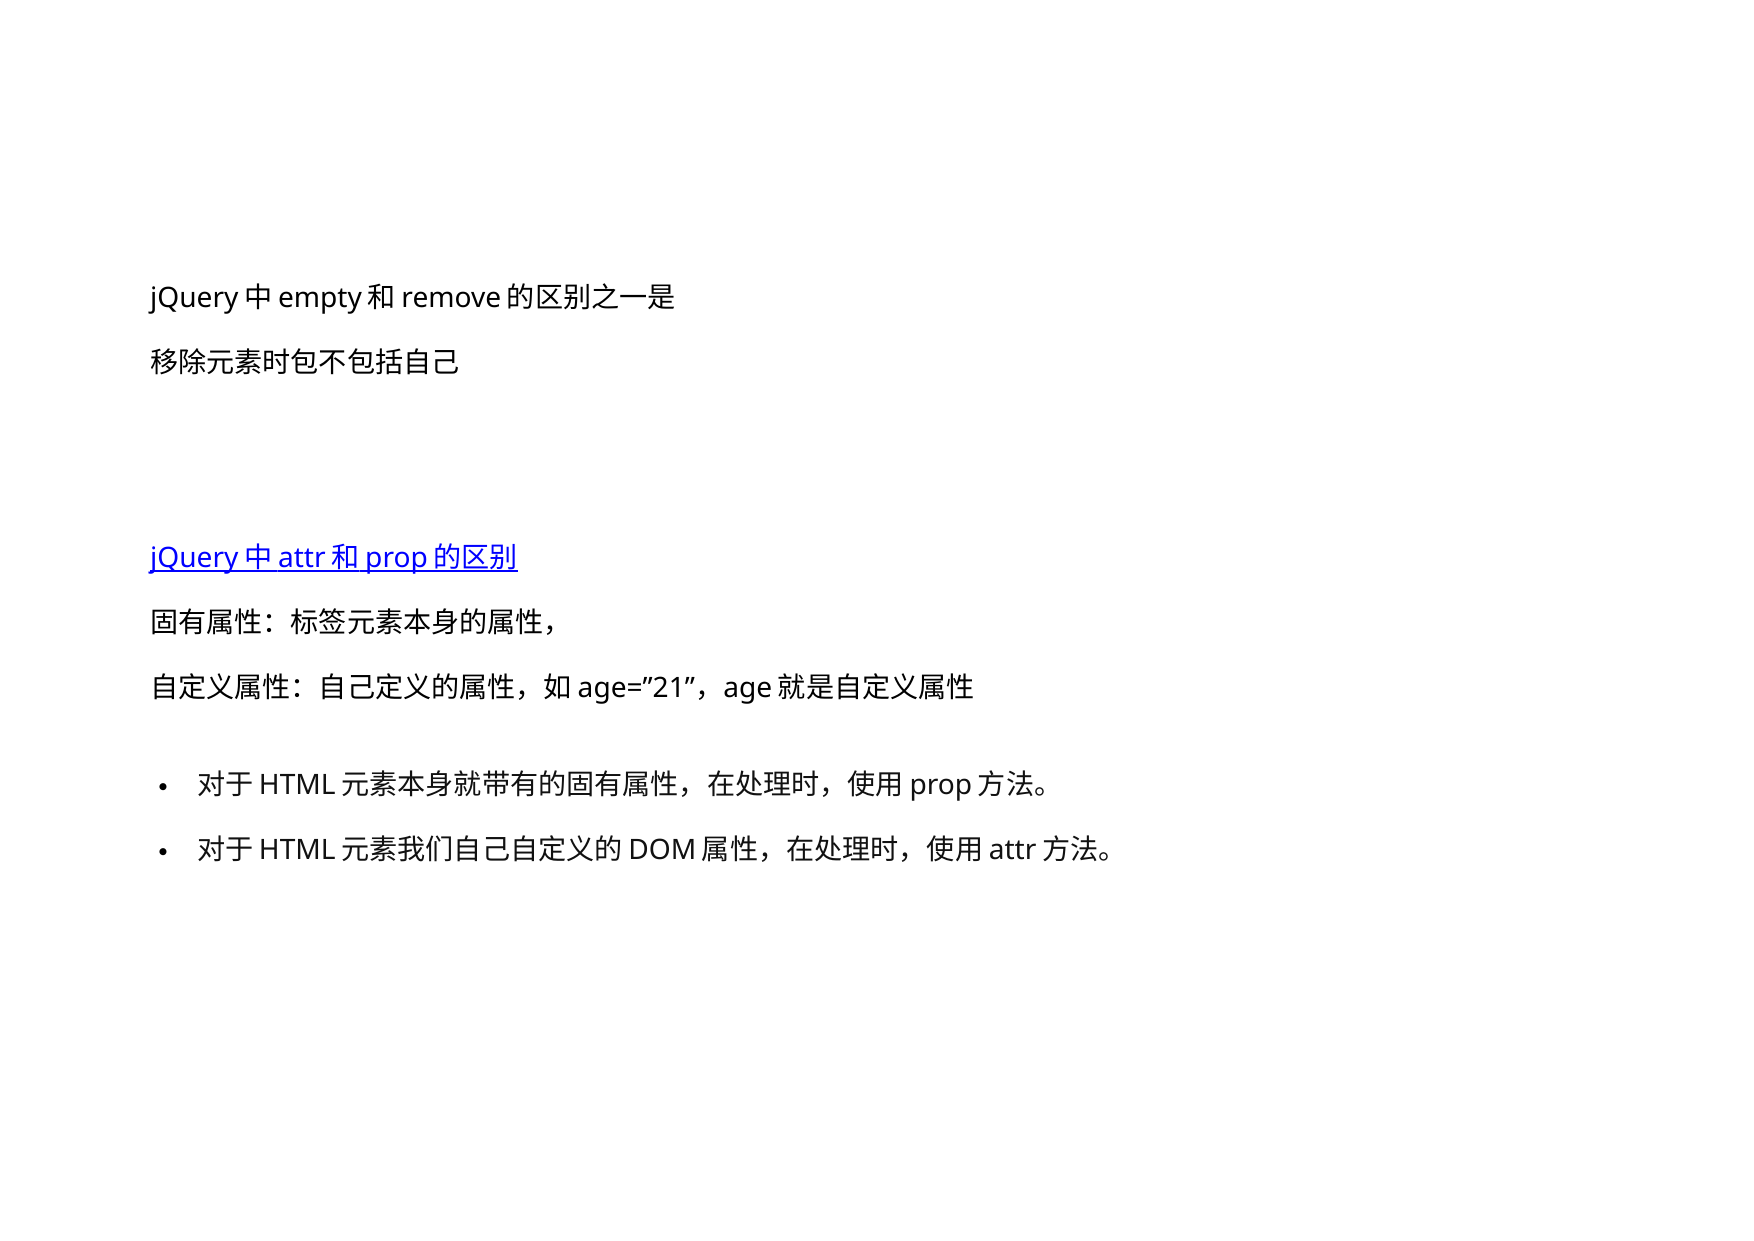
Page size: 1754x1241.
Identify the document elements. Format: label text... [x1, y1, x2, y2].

text jQuery中empty和remove的区别之一是 [150, 263, 1604, 328]
text 自定义属性：自己定义的属性，如age=”21”，age就是自定义属性 [150, 653, 1604, 718]
text jQuery中attr和prop的区别 [150, 523, 1604, 588]
text 固有属性：标签元素本身的属性， [150, 588, 1604, 653]
text 移除元素时包不包括自己 [150, 328, 1604, 393]
list 对于HTML元素我们自己自定义的DOM属性，在处理时，使用attr方法。 [159, 815, 1604, 880]
list 对于HTML元素本身就带有的固有属性，在处理时，使用prop方法。 [159, 750, 1604, 815]
